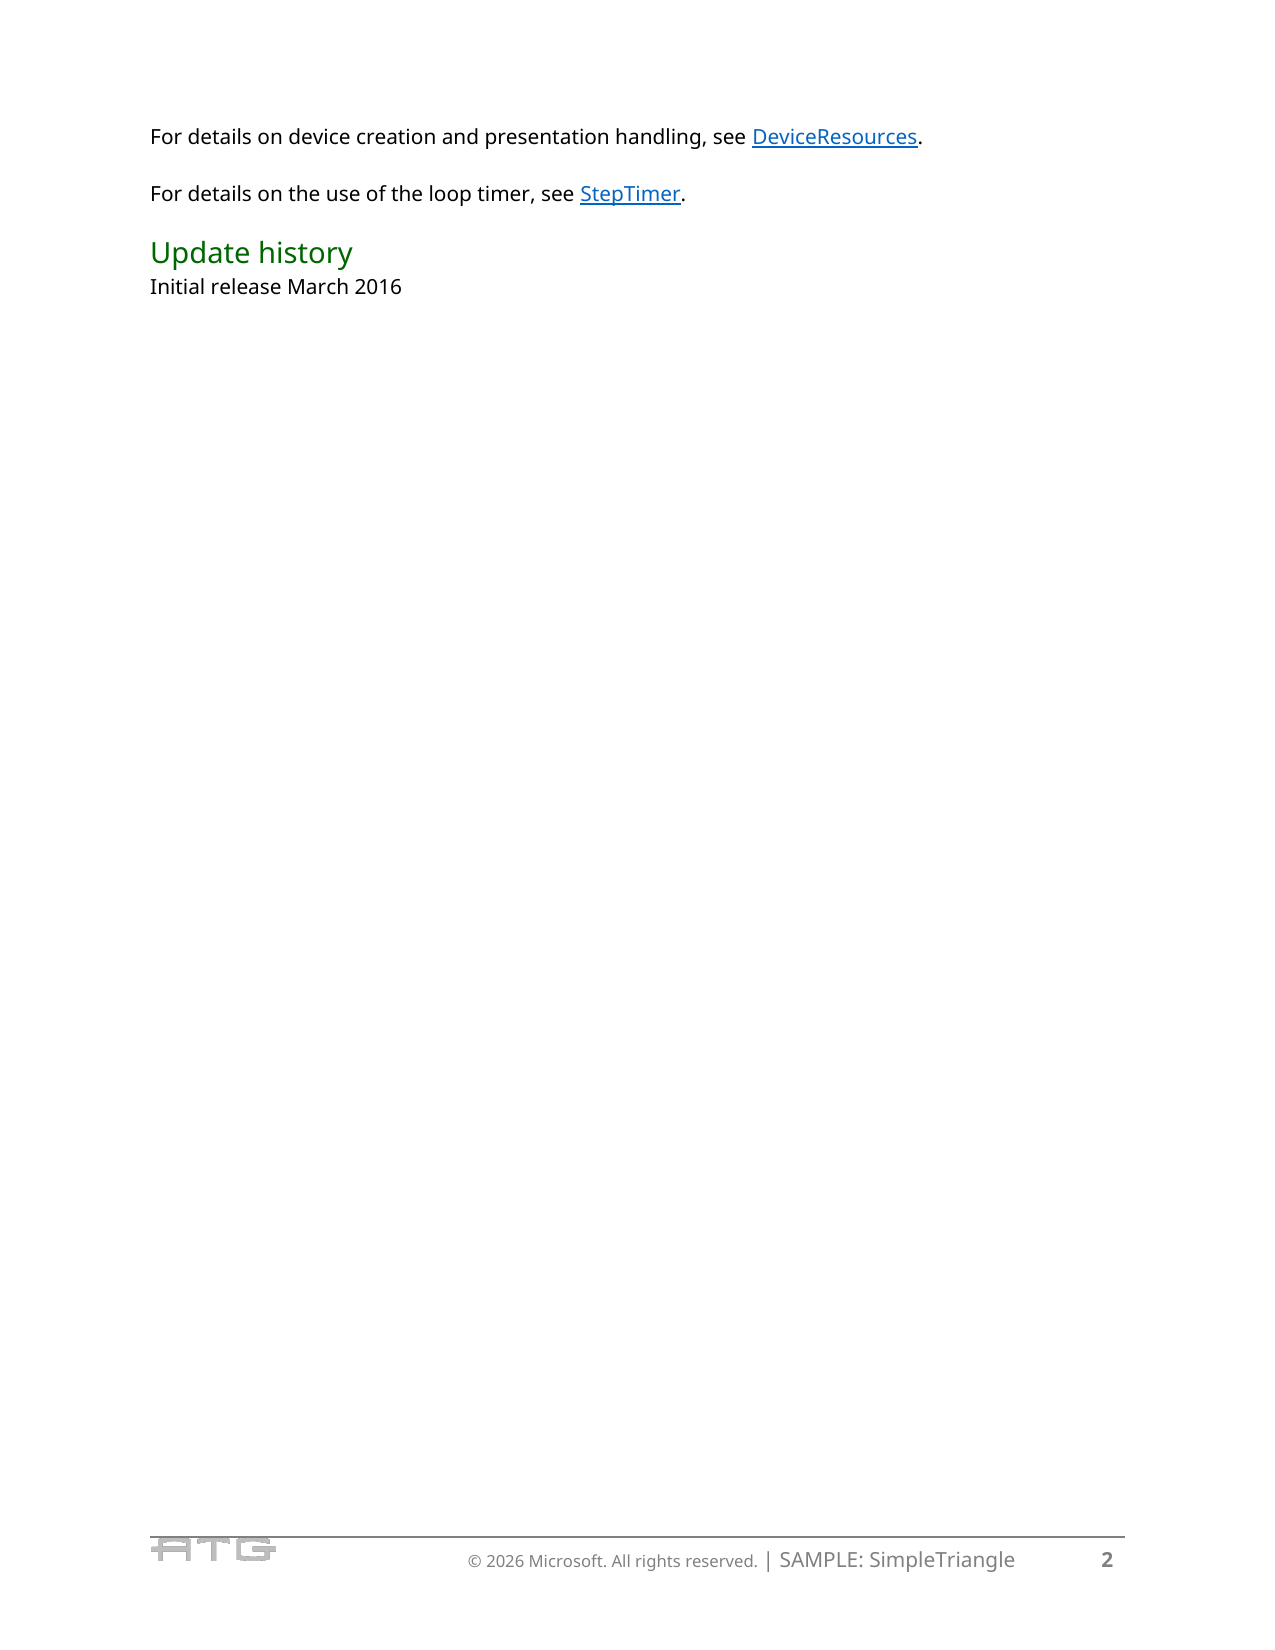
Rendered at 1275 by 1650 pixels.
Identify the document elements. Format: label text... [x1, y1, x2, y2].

text For details on the use of the loop timer, see StepTimer. [150, 179, 1125, 207]
picture [151, 1538, 276, 1561]
text Initial release March 2016 [150, 272, 1125, 301]
subtitle Update history [150, 232, 1125, 272]
text For details on device creation and presentation handling, see DeviceResources. [150, 122, 1125, 151]
